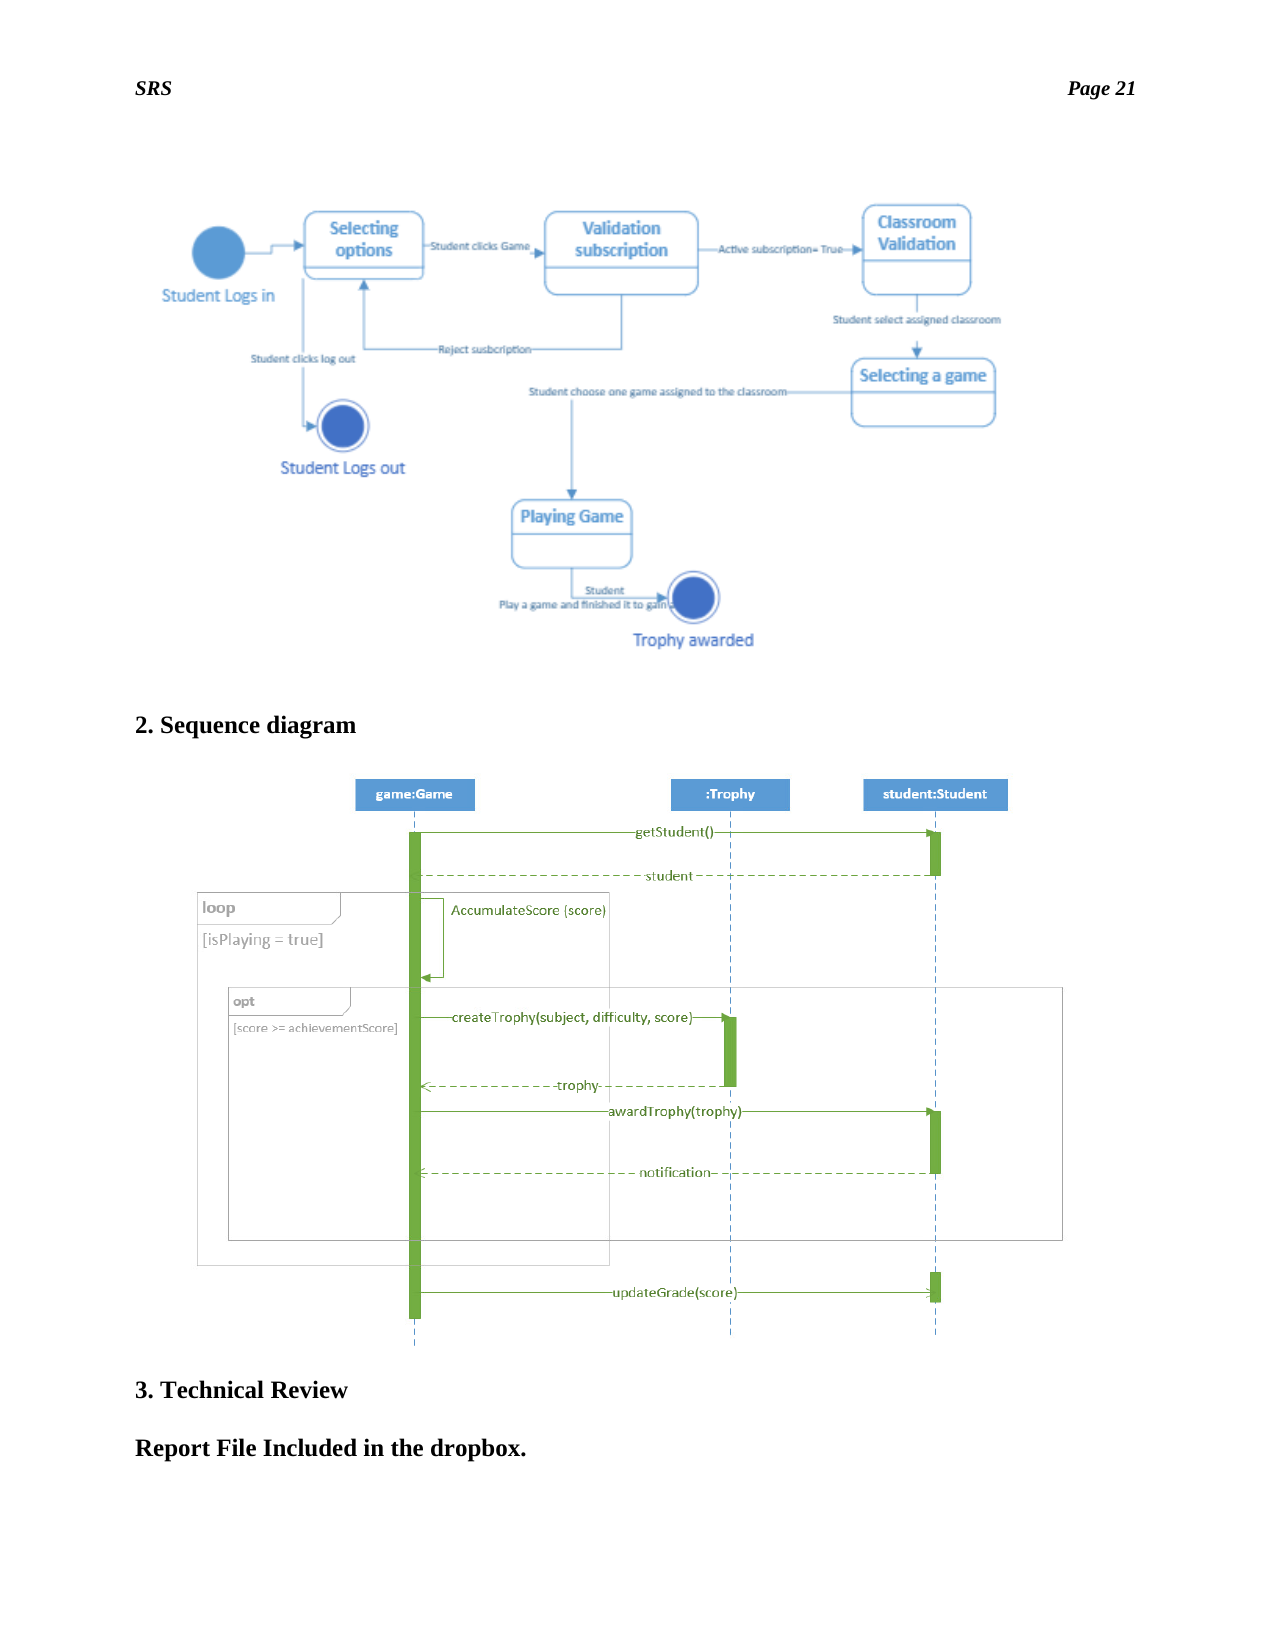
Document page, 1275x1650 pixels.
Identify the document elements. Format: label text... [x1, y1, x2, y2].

text 2. Sequence diagram [135, 710, 1140, 739]
text Report File Included in the dropbox. [135, 1433, 1140, 1462]
text 3. Technical Review [135, 1376, 1140, 1404]
